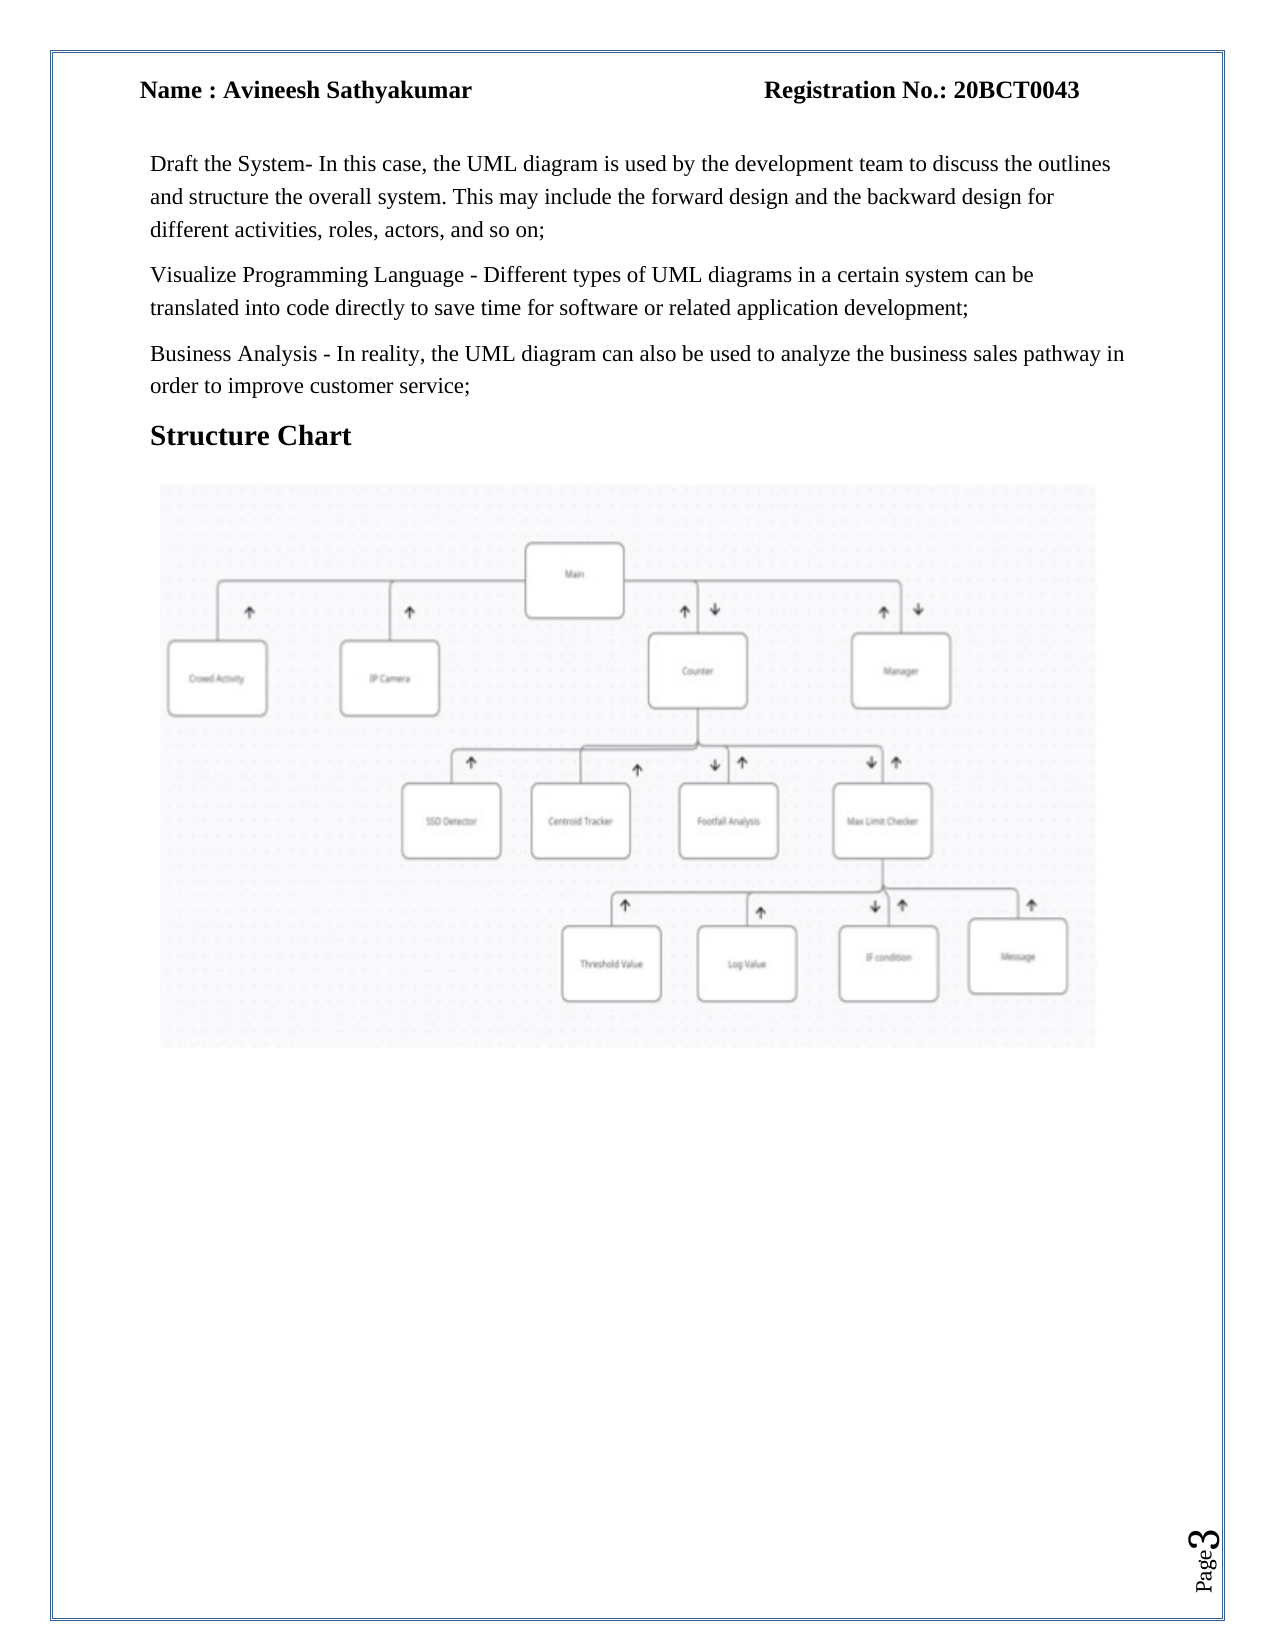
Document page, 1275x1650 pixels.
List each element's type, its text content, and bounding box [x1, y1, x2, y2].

text Draft the System- In this case, the UML diagram is used by the development team to discuss the outlines and structure the overall system. This may include the forward design and the backward design for different activities, roles, actors, and so on; [150, 150, 1122, 242]
text Visualize Programming Language - Different types of UML diagrams in a certain system can be translated into code directly to save time for software or related application development; [150, 261, 1122, 321]
subtitle Structure Chart [150, 418, 1133, 451]
text Business Analysis - In reality, the UML diagram can also be used to analyze the business sales pathway in order to improve customer service; [150, 339, 1133, 399]
picture [159, 484, 1097, 1049]
